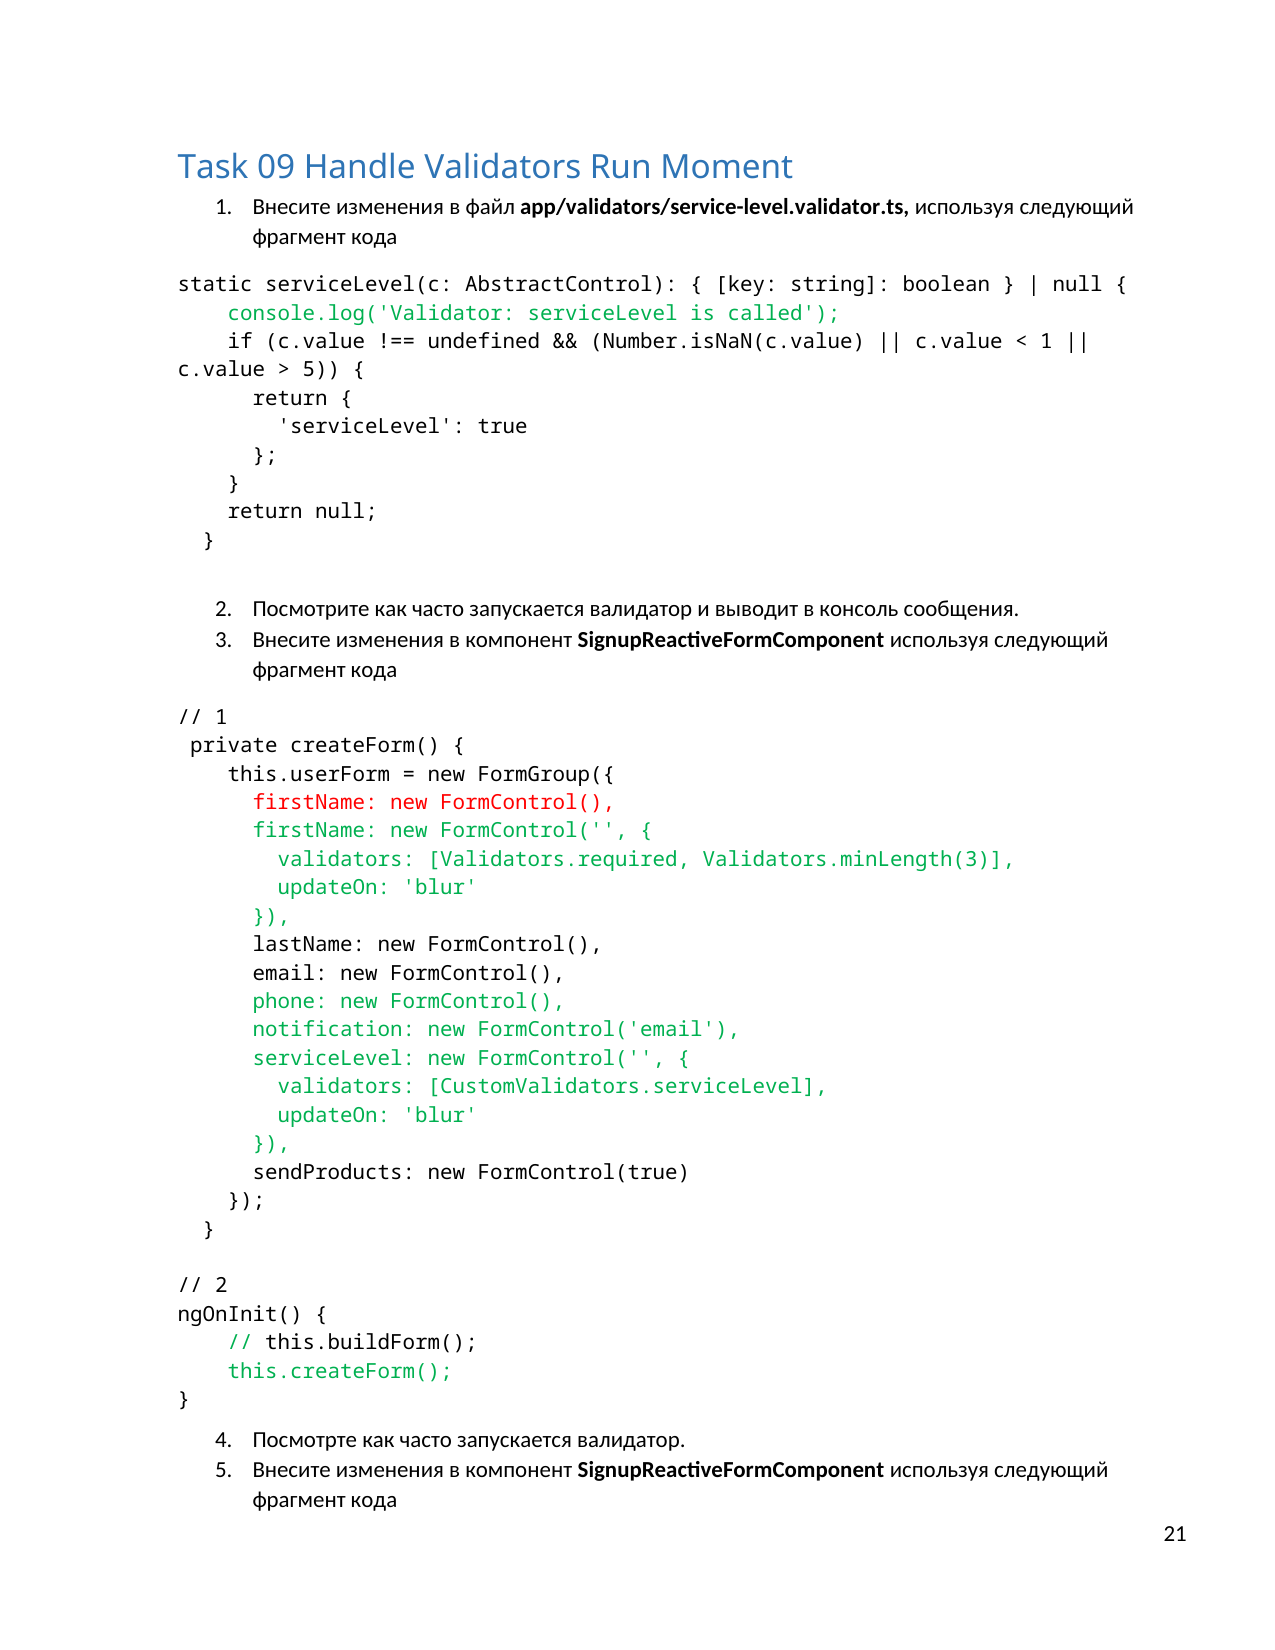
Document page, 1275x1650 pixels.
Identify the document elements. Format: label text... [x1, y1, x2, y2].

text } [177, 1214, 1186, 1242]
text sendProducts: new FormControl(true) [177, 1157, 1186, 1185]
text return { [177, 383, 1186, 411]
text firstName: new FormControl('', { [177, 816, 1186, 844]
list Внесите изменения в файл app/validators/service-level.validator.ts, используя следующий фрагмент кода [215, 192, 1186, 250]
text phone: new FormControl(), [177, 986, 1186, 1014]
text notification: new FormControl('email'), [177, 1014, 1186, 1043]
text // this.buildForm(); [177, 1327, 1186, 1356]
text validators: [Validators.required, Validators.minLength(3)], [177, 844, 1186, 872]
text // 2 [177, 1271, 1186, 1299]
text console.log('Validator: serviceLevel is called'); [177, 298, 1186, 326]
list Посмотрте как часто запускается валидатор. [215, 1425, 1186, 1453]
text }; [177, 440, 1186, 468]
text serviceLevel: new FormControl('', { [177, 1043, 1186, 1071]
subtitle Task 09 Handle Validators Run Moment [177, 143, 1186, 188]
text lastName: new FormControl(), [177, 929, 1186, 958]
text updateOn: 'blur' [177, 1100, 1186, 1128]
text } [177, 468, 1186, 497]
list Посмотрите как часто запускается валидатор и выводит в консоль сообщения. [215, 594, 1186, 622]
list Внесите изменения в компонент SignupReactiveFormComponent используя следующий фрагмент кода [215, 625, 1186, 683]
text 'serviceLevel': true [177, 411, 1186, 440]
text email: new FormControl(), [177, 958, 1186, 986]
text }), [177, 1128, 1186, 1157]
text if (c.value !== undefined && (Number.isNaN(c.value) || c.value < 1 || c.value > 5)) { [177, 326, 1186, 383]
text this.userForm = new FormGroup({ [177, 759, 1186, 787]
text private createForm() { [177, 730, 1186, 759]
text } [177, 1384, 1186, 1413]
text } [177, 525, 1186, 553]
text ngOnInit() { [177, 1299, 1186, 1327]
text }), [177, 901, 1186, 929]
text validators: [CustomValidators.serviceLevel], [177, 1071, 1186, 1100]
text return null; [177, 497, 1186, 525]
text this.createForm(); [177, 1356, 1186, 1384]
text updateOn: 'blur' [177, 872, 1186, 901]
text // 1 [177, 702, 1186, 730]
text }); [177, 1185, 1186, 1214]
text static serviceLevel(c: AbstractControl): { [key: string]: boolean } | null { [177, 269, 1186, 298]
list Внесите изменения в компонент SignupReactiveFormComponent используя следующий фрагмент кода [215, 1455, 1186, 1514]
text firstName: new FormControl(), [177, 787, 1186, 816]
